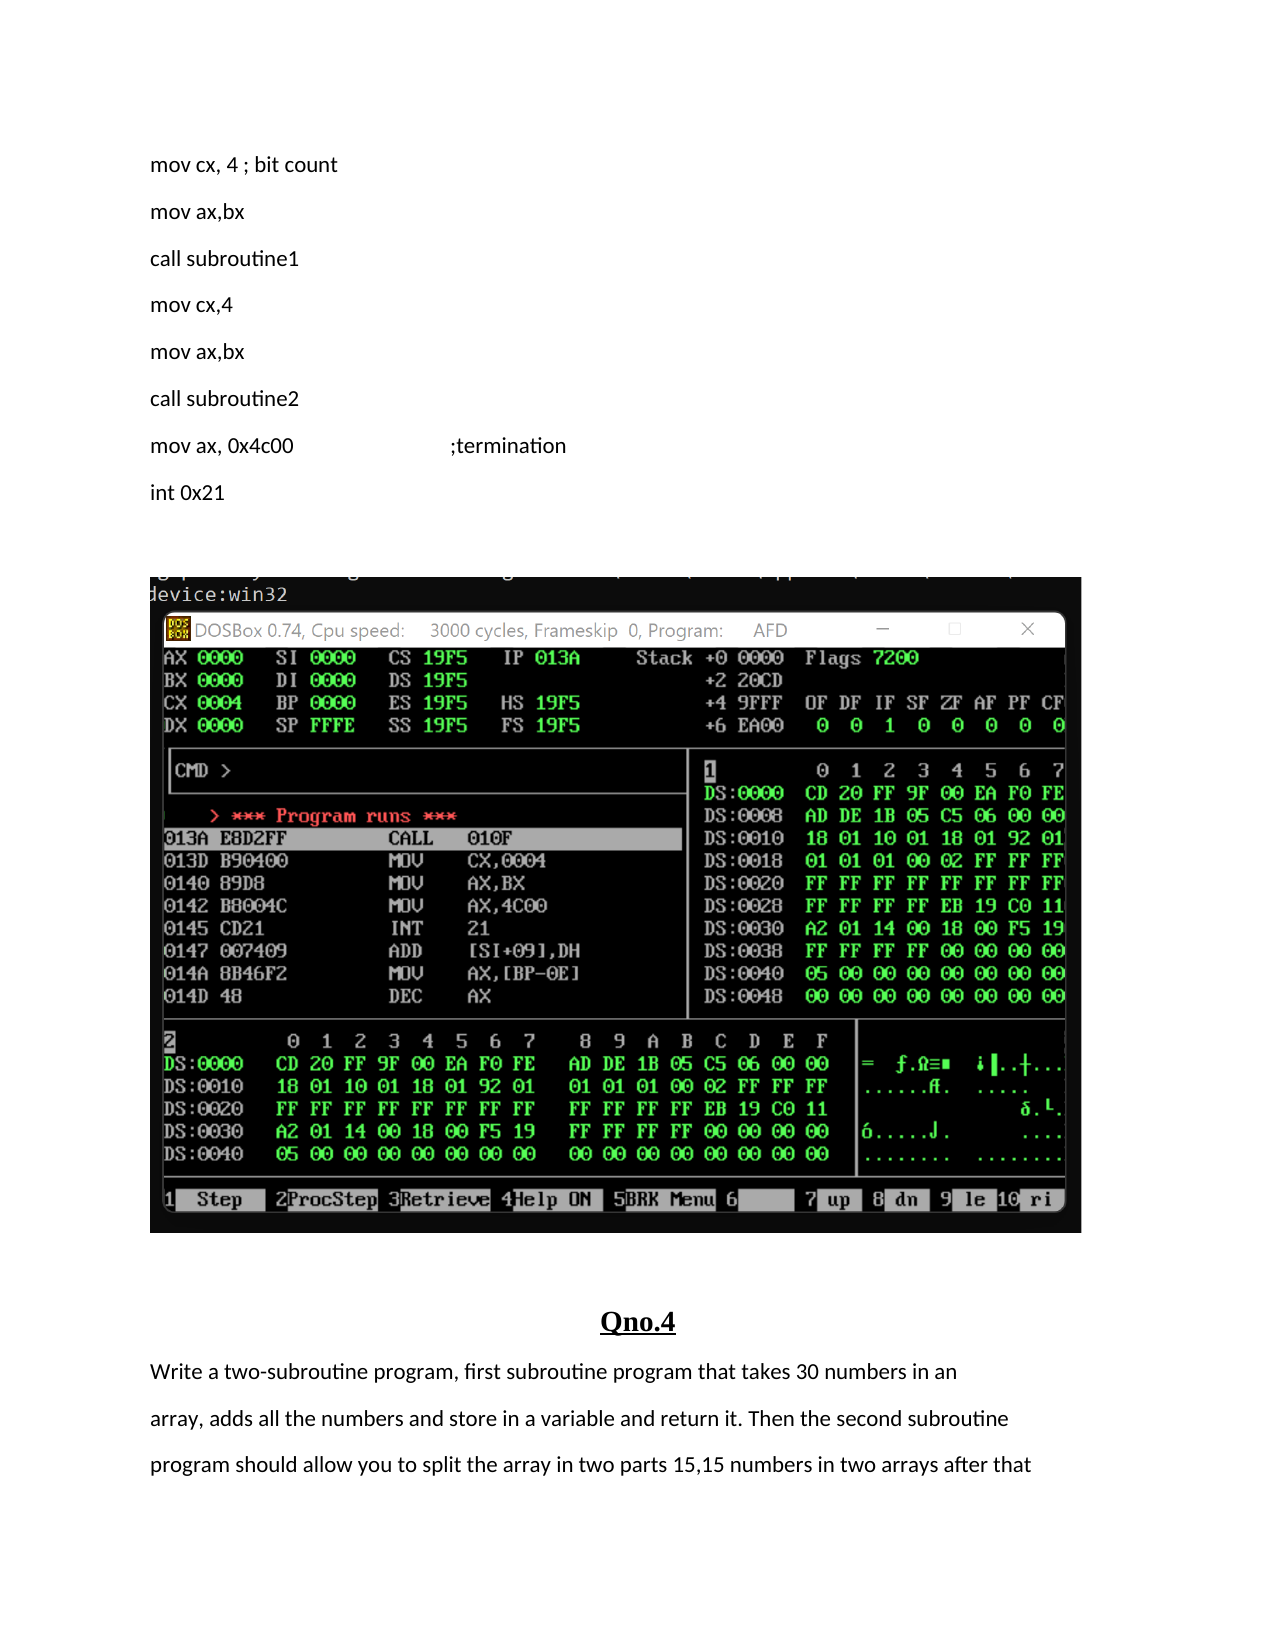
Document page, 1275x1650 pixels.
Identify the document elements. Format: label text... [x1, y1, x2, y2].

text int 0x21 [150, 478, 1125, 506]
text call subroutine2 [150, 384, 1125, 412]
text mov cx,4 [150, 291, 1125, 319]
picture [150, 577, 1082, 1233]
text array, adds all the numbers and store in a variable and return it. Then the second subroutine [150, 1404, 1125, 1432]
text Qno.4 [525, 1304, 1125, 1337]
text Write a two-subroutine program, first subroutine program that takes 30 numbers in an [150, 1357, 1125, 1385]
text program should allow you to split the array in two parts 15,15 numbers in two arrays after that [150, 1451, 1125, 1478]
text mov ax,bx [150, 337, 1125, 366]
text mov cx, 4 ; bit count [150, 150, 1125, 178]
text mov ax,bx [150, 197, 1125, 225]
text mov ax, 0x4c00 ;termination [150, 431, 1125, 459]
text call subroutine1 [150, 244, 1125, 272]
